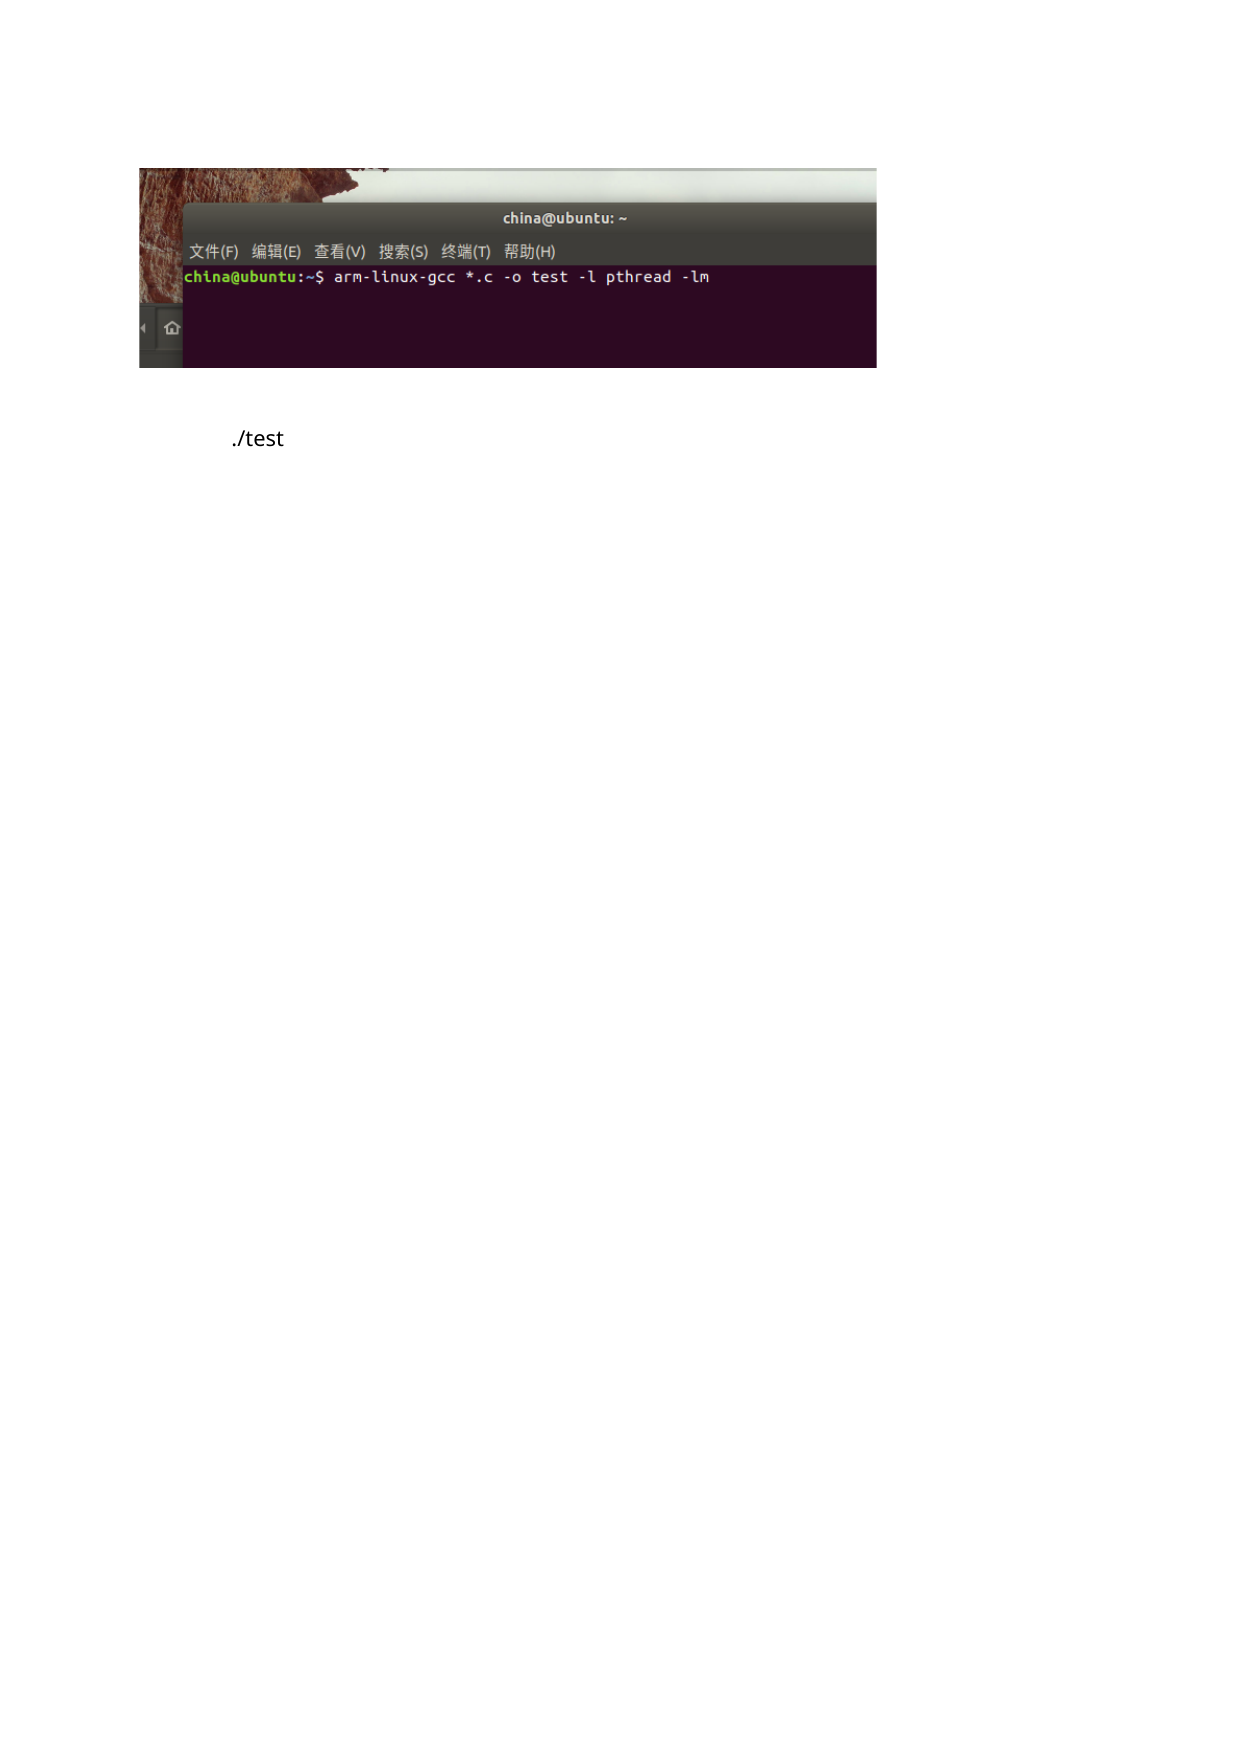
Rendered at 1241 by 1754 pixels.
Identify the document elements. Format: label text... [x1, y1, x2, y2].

text ./test [187, 422, 1053, 454]
picture [139, 168, 877, 368]
